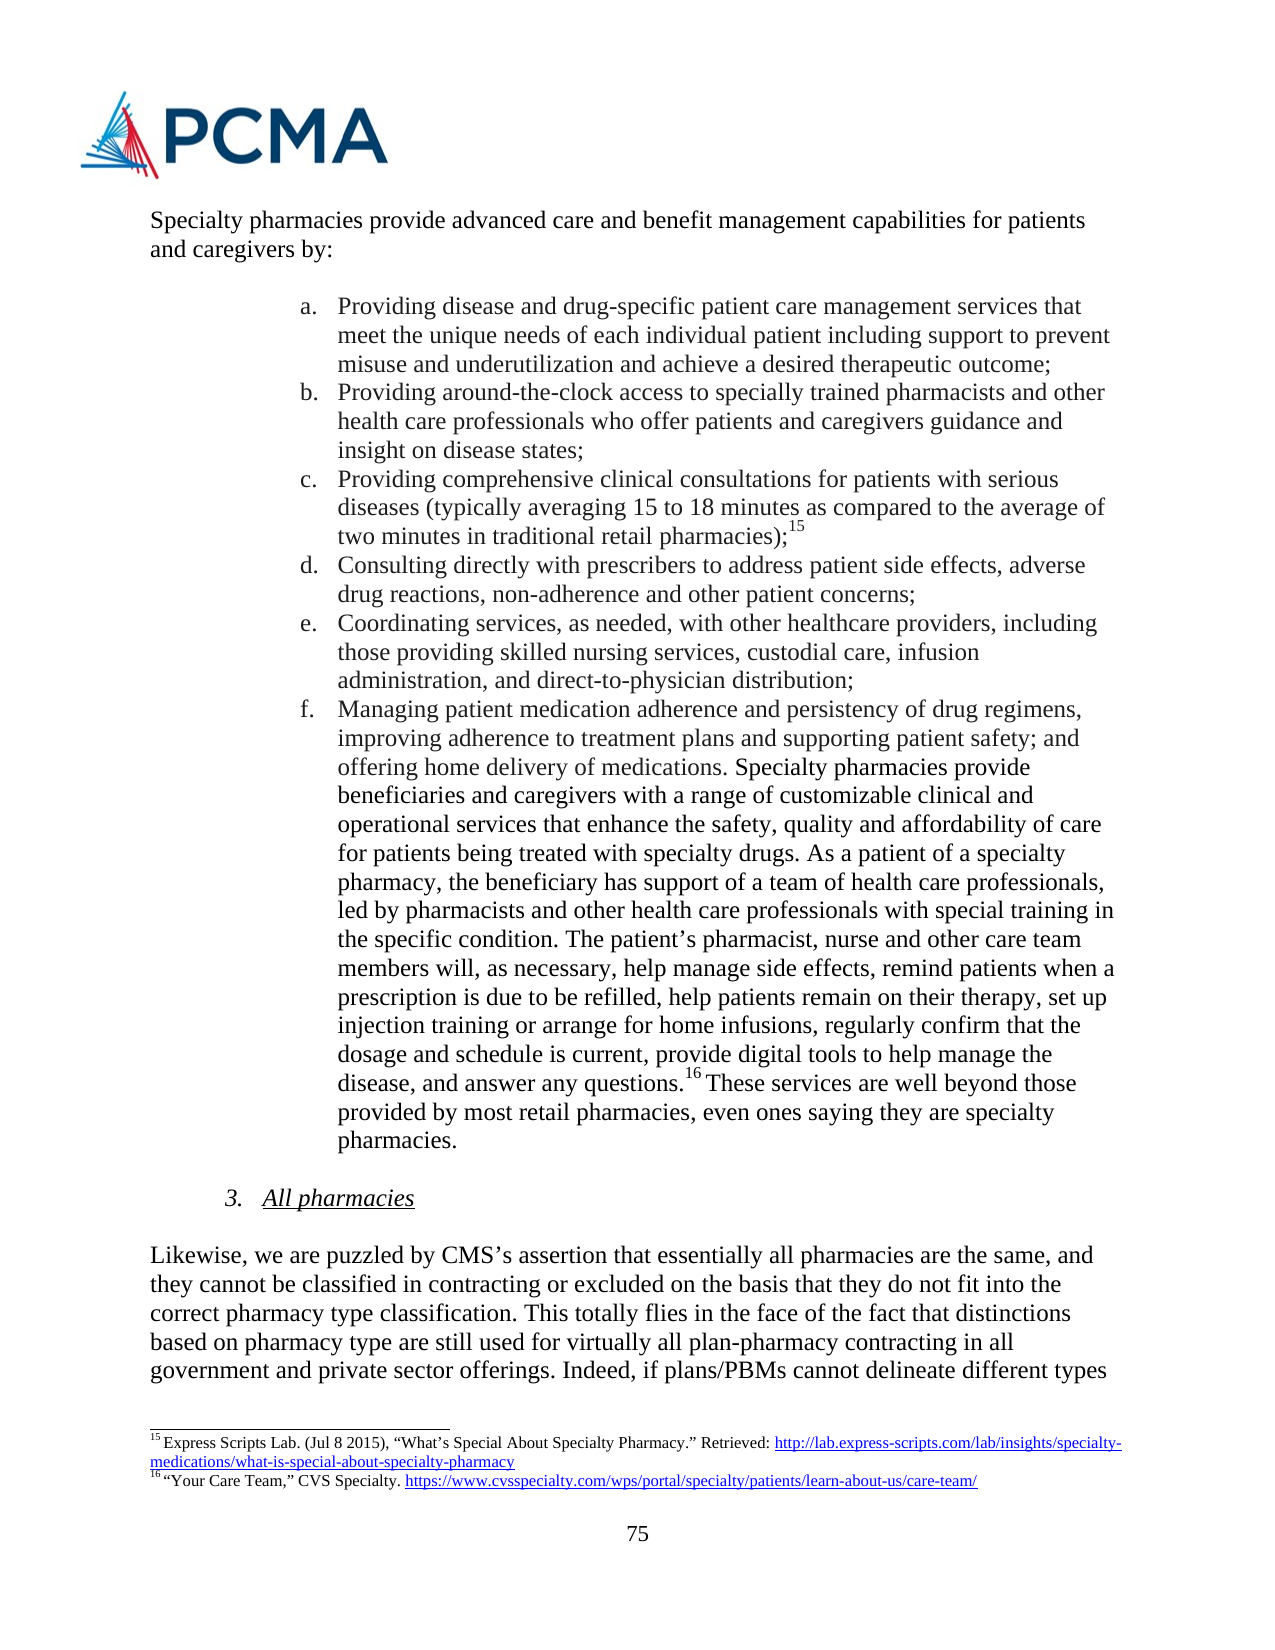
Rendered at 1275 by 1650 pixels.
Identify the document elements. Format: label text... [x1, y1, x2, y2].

list Consulting directly with prescribers to address patient side effects, adverse drug reactions, non-adherence and other patient concerns; [300, 550, 1086, 608]
list Coordinating services, as needed, with other healthcare providers, including those providing skilled nursing services, custodial care, infusion administration, and direct-to-physician distribution; [300, 608, 1098, 694]
list All pharmacies [225, 1183, 1135, 1212]
text Specialty pharmacies provide advanced care and benefit management capabilities for patients and caregivers by: [150, 205, 1088, 262]
text 16 “Your Care Team,” CVS Specialty. https://www.cvsspecialty.com/wps/portal/specialty/patients/learn-about-us/care-team/ [150, 1471, 1135, 1490]
picture [15, 25, 425, 194]
text Likewise, we are puzzled by CMS’s assertion that essentially all pharmacies are the same, and they cannot be classified in contracting or excluded on the basis that they do not fit into the correct pharmacy type classification. This totally flies in the face of the fact that distinctions based on pharmacy type are still used for virtually all plan-pharmacy contracting in all government and private sector offerings. Indeed, if plans/PBMs cannot delineate different types [150, 1240, 1109, 1384]
text 15 Express Scripts Lab. (Jul 8 2015), “What’s Special About Specialty Pharmacy.” Retrieved: http://lab.express-scripts.com/lab/insights/specialty- medications/what-is-special-about-specialty-pharmacy [150, 1431, 1123, 1471]
list Providing around-the-clock access to specially trained pharmacists and other health care professionals who offer patients and caregivers guidance and insight on disease states; [300, 377, 1106, 464]
list Providing comprehensive clinical consultations for patients with serious diseases (typically averaging 15 to 18 minutes as compared to the average of two minutes in traditional retail pharmacies);15 [300, 464, 1106, 550]
list Providing disease and drug-specific patient care management services that meet the unique needs of each individual patient including support to prevent misuse and underutilization and achieve a desired therapeutic outcome; [300, 291, 1110, 377]
list Managing patient medication adherence and persistency of drug regimens, improving adherence to treatment plans and supporting patient safety; and offering home delivery of medications. Specialty pharmacies provide beneficiaries and caregivers with a range of customizable clinical and operational services that enhance the safety, quality and affordability of care for patients being treated with specialty drugs. As a patient of a specialty pharmacy, the beneficiary has support of a team of health care professionals, led by pharmacists and other health care professionals with special training in the specific condition. The patient’s pharmacist, nurse and other care team members will, as necessary, help manage side effects, remind patients when a prescription is due to be refilled, help patients remain on their therapy, set up injection training or arrange for home infusions, regularly confirm that the dosage and schedule is current, provide digital tools to help manage the disease, and answer any questions.16 These services are well beyond those provided by most retail pharmacies, even ones saying they are specialty pharmacies. [300, 694, 1115, 1154]
